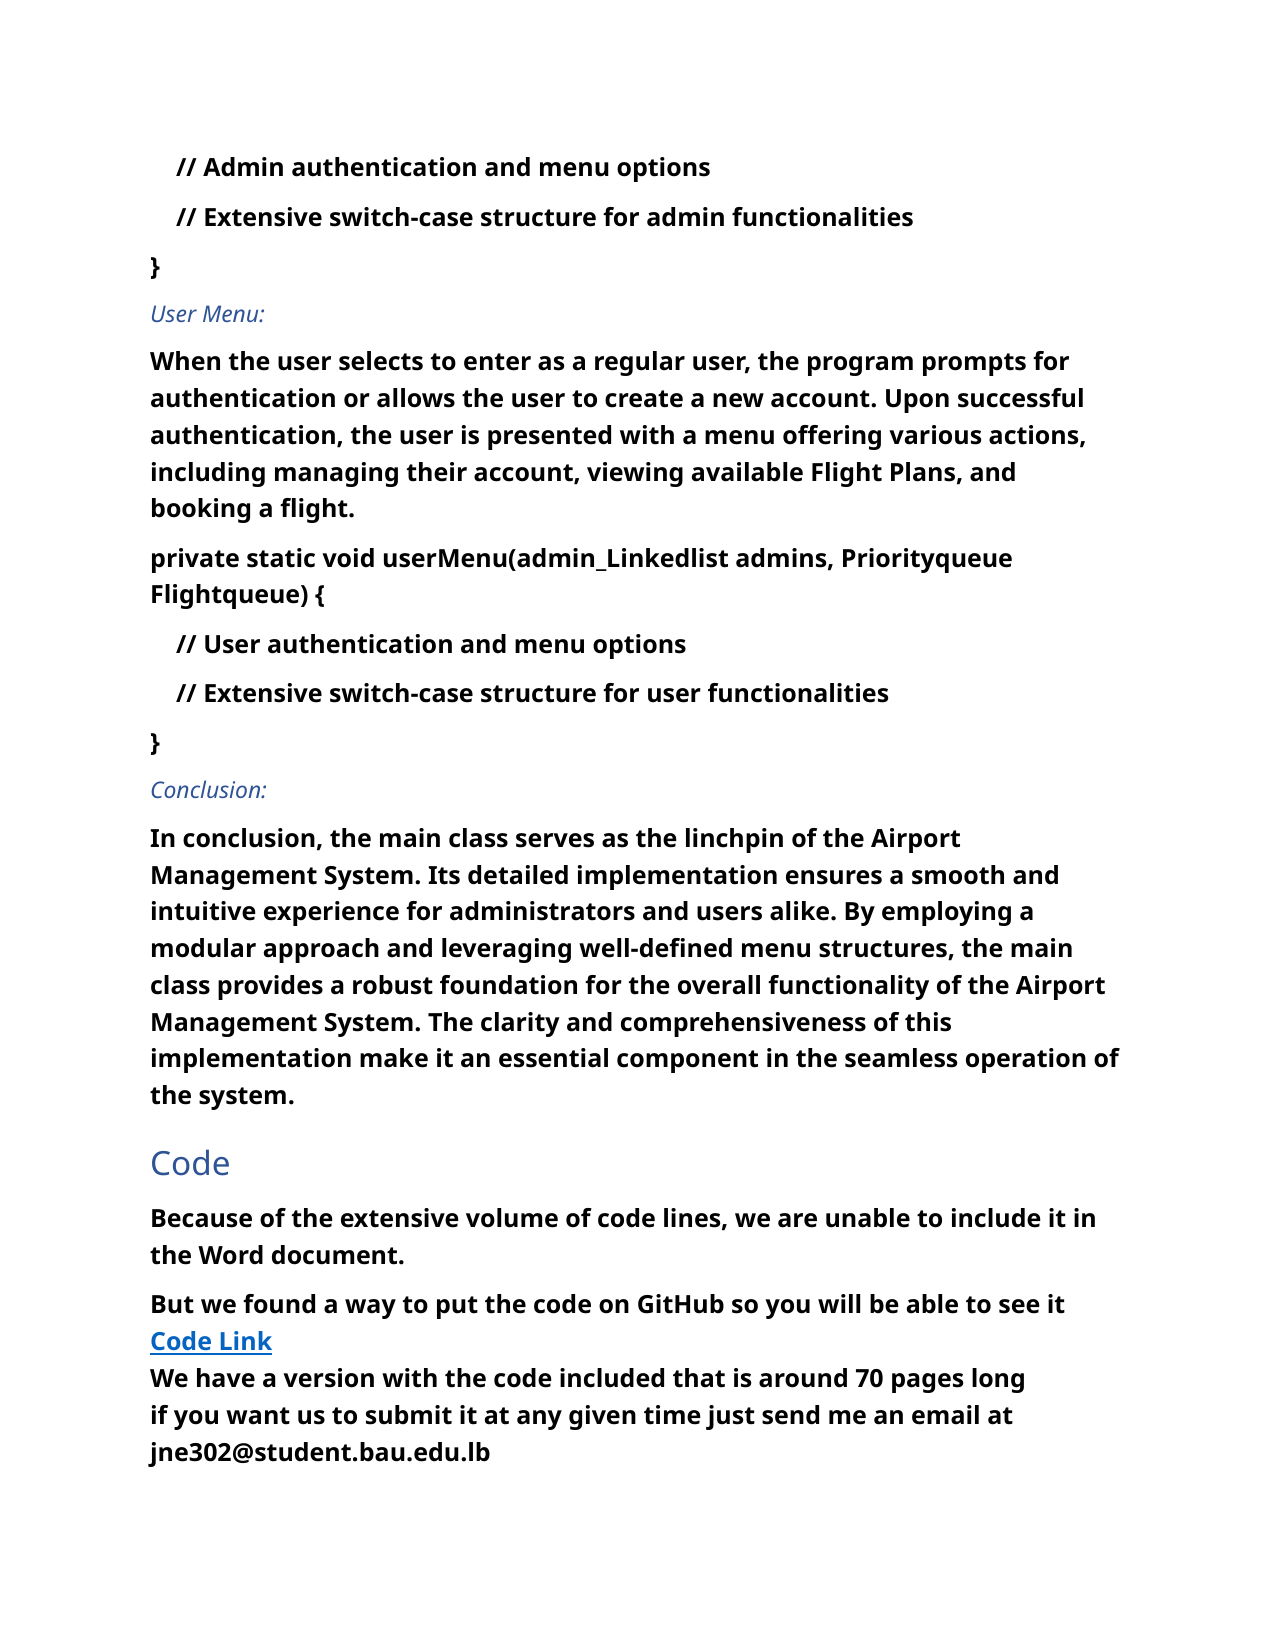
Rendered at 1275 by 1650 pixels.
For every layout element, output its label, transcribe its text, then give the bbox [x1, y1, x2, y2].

text But we found a way to put the code on GitHub so you will be able to see it Code Link We have a version with the code included that is around 70 pages long if you want us to submit it at any given time just send me an email at jne302@student.bau.edu.lb [150, 1287, 1125, 1468]
text Because of the extensive volume of code lines, we are unable to include it in the Word document. [150, 1201, 1125, 1272]
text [150, 199, 1125, 233]
subtitle Code [150, 1140, 1125, 1185]
subtitle User Menu: [150, 298, 1125, 329]
text // User authentication and menu options [150, 626, 1125, 661]
text } [150, 248, 1125, 283]
text In conclusion, the main class serves as the linchpin of the Airport Management System. Its detailed implementation ensures a smooth and intuitive experience for administrators and users alike. By employing a modular approach and leveraging well-defined menu structures, the main class provides a robust foundation for the overall functionality of the Airport Management System. The clarity and comprehensiveness of this implementation make it an essential component in the seamless operation of the system. [150, 821, 1125, 1112]
text } [150, 725, 1125, 759]
text // Extensive switch-case structure for user functionalities [150, 676, 1125, 710]
text When the user selects to enter as a regular user, the program prompts for authentication or allows the user to create a new account. Upon successful authentication, the user is presented with a menu offering various actions, including managing their account, viewing available Flight Plans, and booking a flight. [150, 344, 1125, 525]
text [150, 150, 1125, 184]
text private static void userMenu(admin_Linkedlist admins, Priorityqueue Flightqueue) { [150, 540, 1125, 611]
subtitle Conclusion: [150, 774, 1125, 806]
